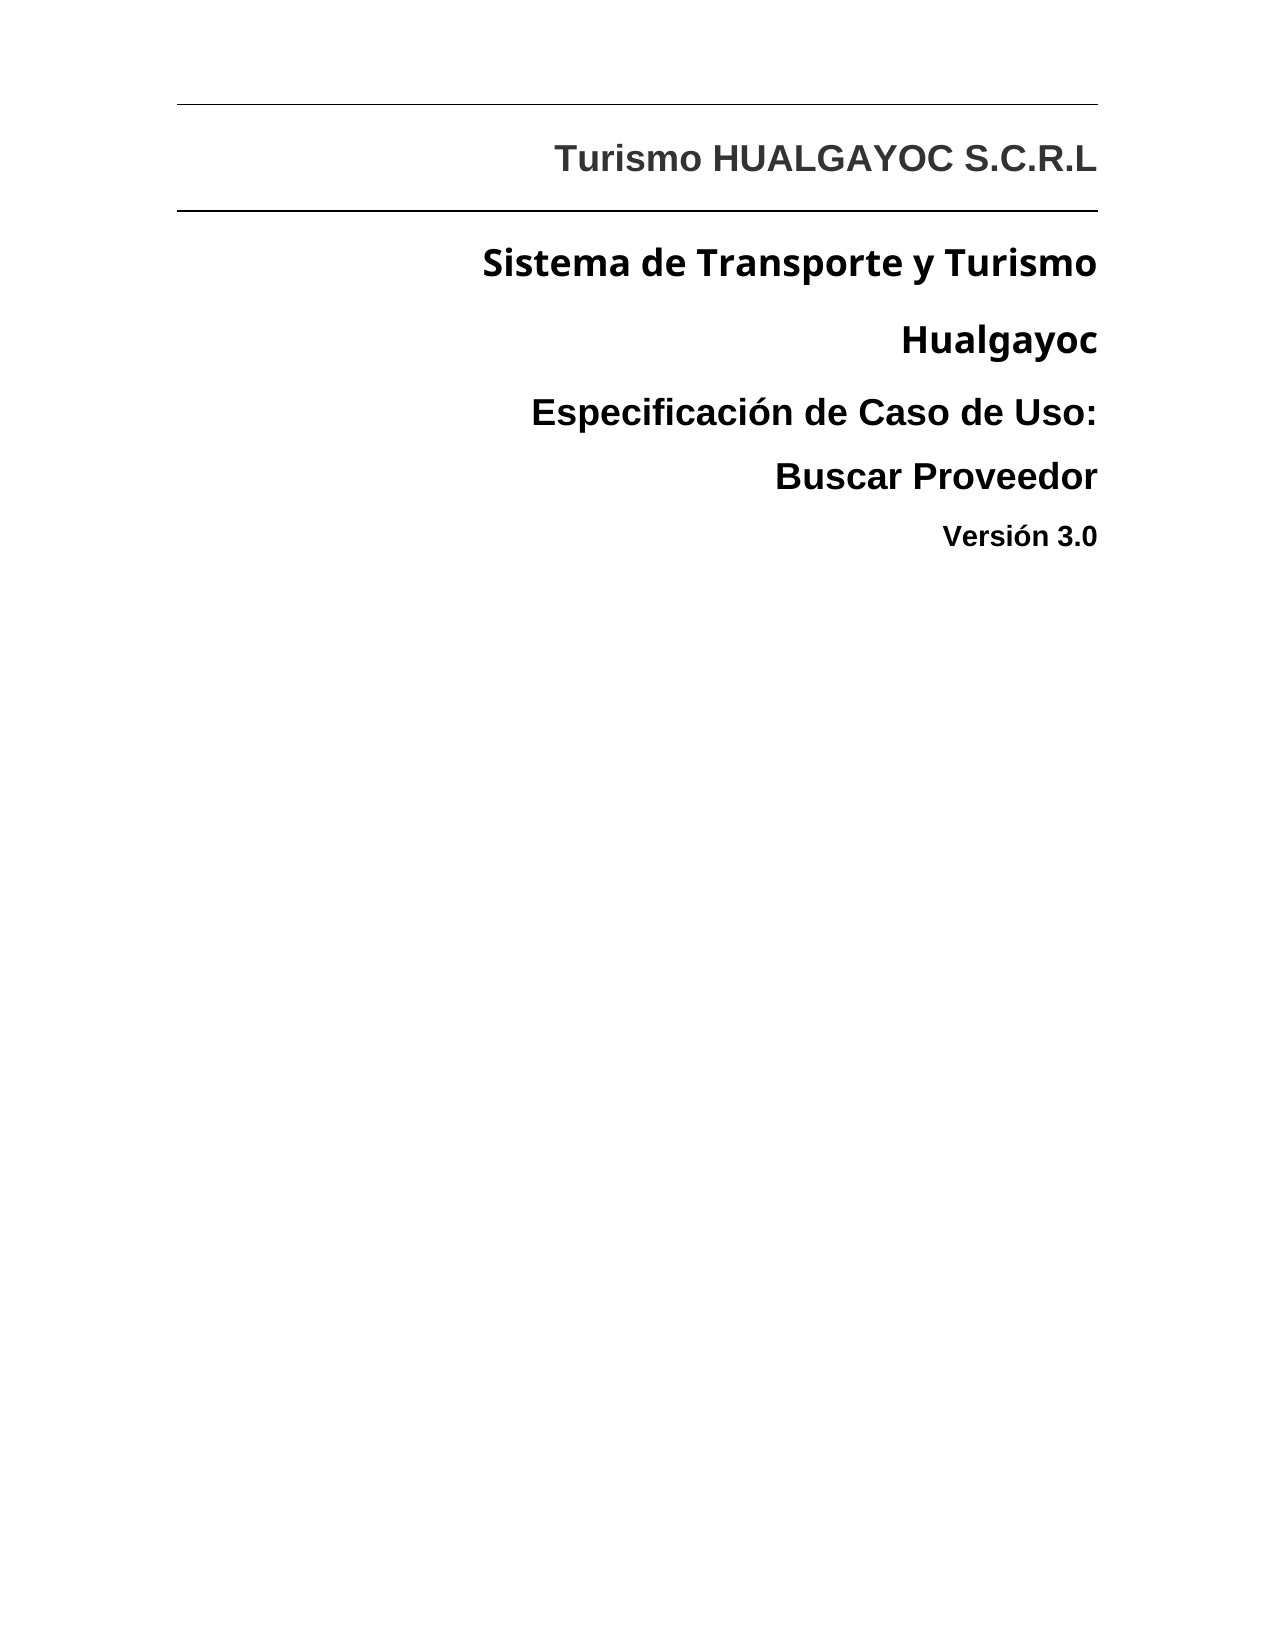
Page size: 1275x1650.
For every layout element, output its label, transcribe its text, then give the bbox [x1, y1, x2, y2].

text Buscar Proveedor [177, 454, 1098, 498]
text Sistema de Transporte y Turismo [325, 237, 1098, 288]
title Especificación de Caso de Uso: [177, 390, 1098, 433]
text Hualgayoc [325, 313, 1098, 364]
title Versión 3.0 [177, 519, 1098, 553]
